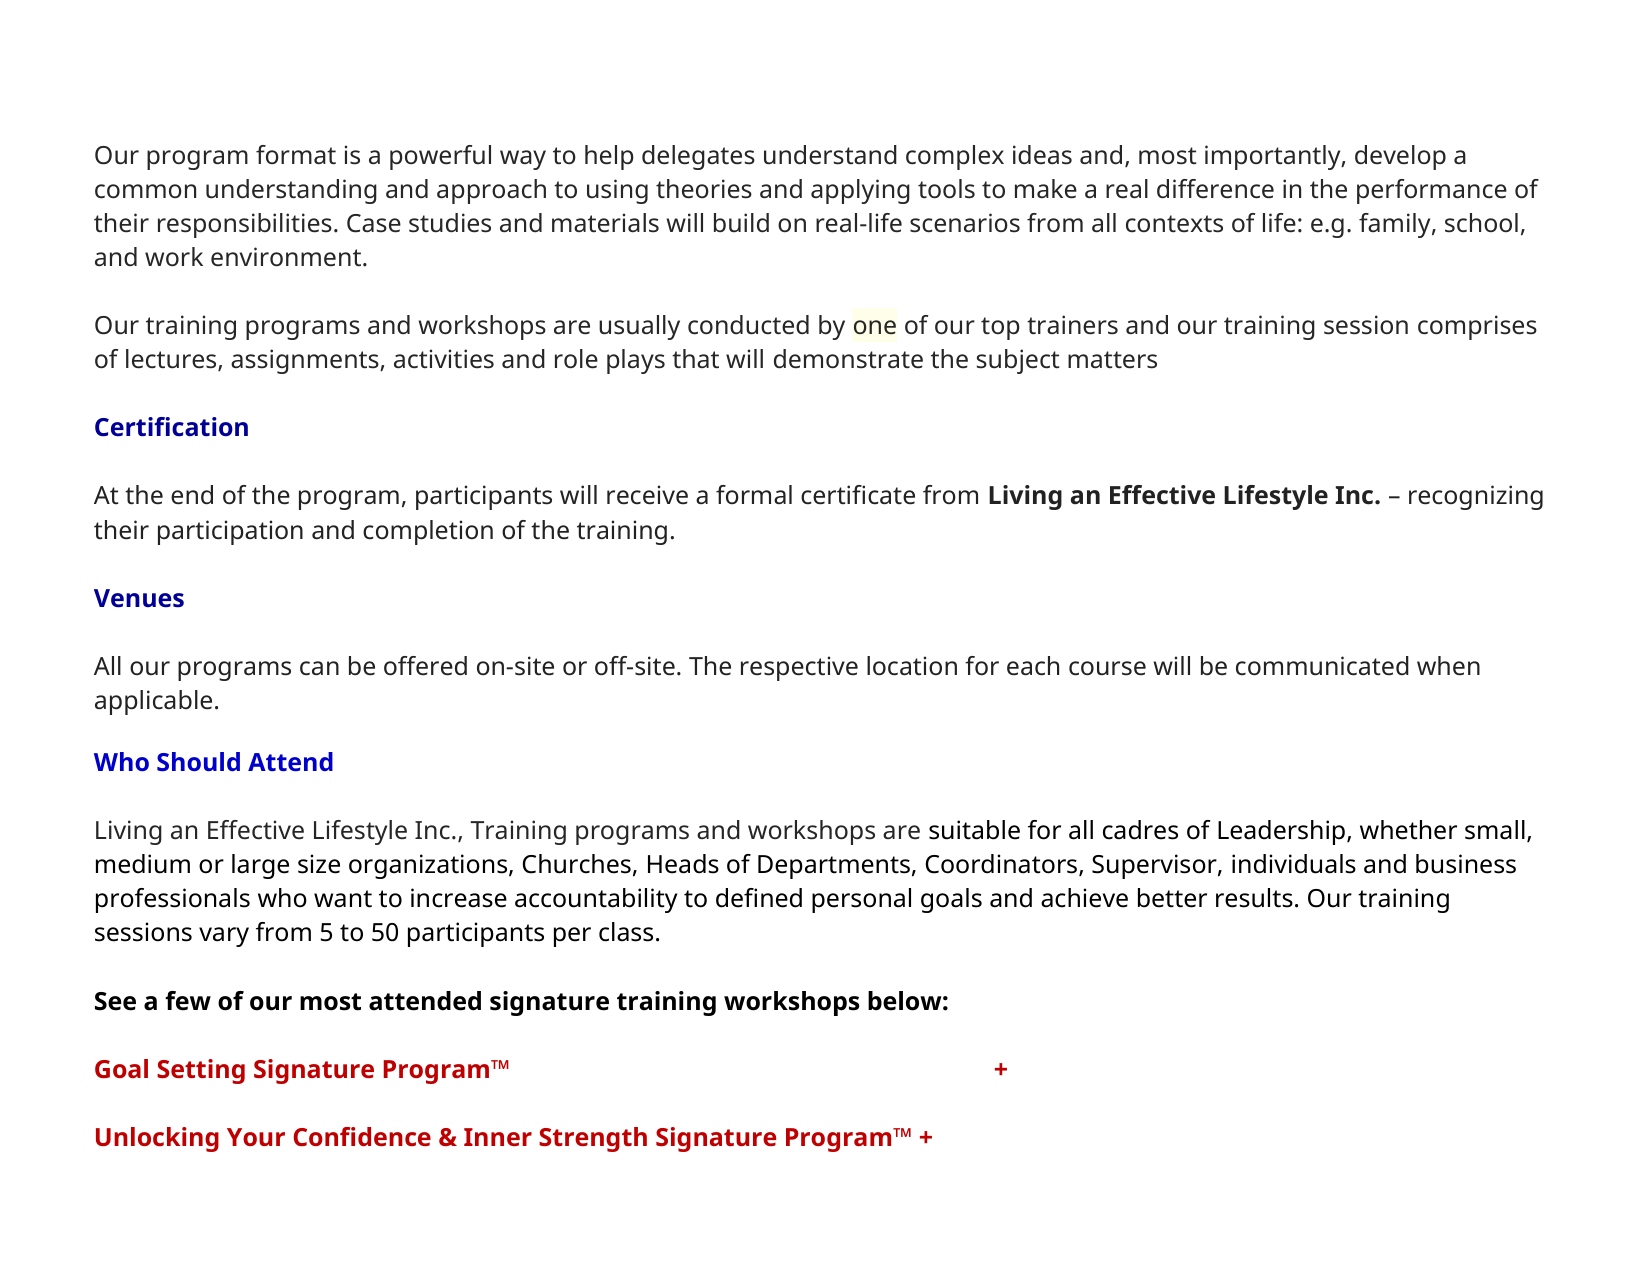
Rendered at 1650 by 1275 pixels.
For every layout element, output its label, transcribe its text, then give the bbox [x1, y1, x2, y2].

text Our training programs and workshops are usually conducted by one of our top trainers and our training session comprises of lectures, assignments, activities and role plays that will demonstrate the subject matters [94, 308, 1547, 376]
text Venues [94, 580, 1547, 614]
text Unlocking Your Confidence & Inner Strength Signature Program™ + [94, 1119, 1547, 1153]
text Living an Effective Lifestyle Inc., Training programs and workshops are suitable for all cadres of Leadership, whether small, medium or large size organizations, Churches, Heads of Departments, Coordinators, Supervisor, individuals and business professionals who want to increase accountability to defined personal goals and achieve better results. Our training sessions vary from 5 to 50 participants per class. [94, 813, 1547, 949]
text Certification [94, 410, 1547, 444]
text All our programs can be offered on-site or off-site. The respective location for each course will be communicated when applicable. [94, 648, 1547, 745]
text Who Should Attend [94, 745, 1547, 779]
text Goal Setting Signature Program™ + [94, 1051, 1547, 1085]
text Our program format is a powerful way to help delegates understand complex ideas and, most importantly, develop a common understanding and approach to using theories and applying tools to make a real difference in the performance of their responsibilities. Case studies and materials will build on real-life scenarios from all contexts of life: e.g. family, school, and work environment. [94, 138, 1547, 274]
text See a few of our most attended signature training workshops below: [94, 983, 1547, 1017]
text At the end of the program, participants will receive a formal certificate from Living an Effective Lifestyle Inc. – recognizing their participation and completion of the training. [94, 478, 1547, 546]
